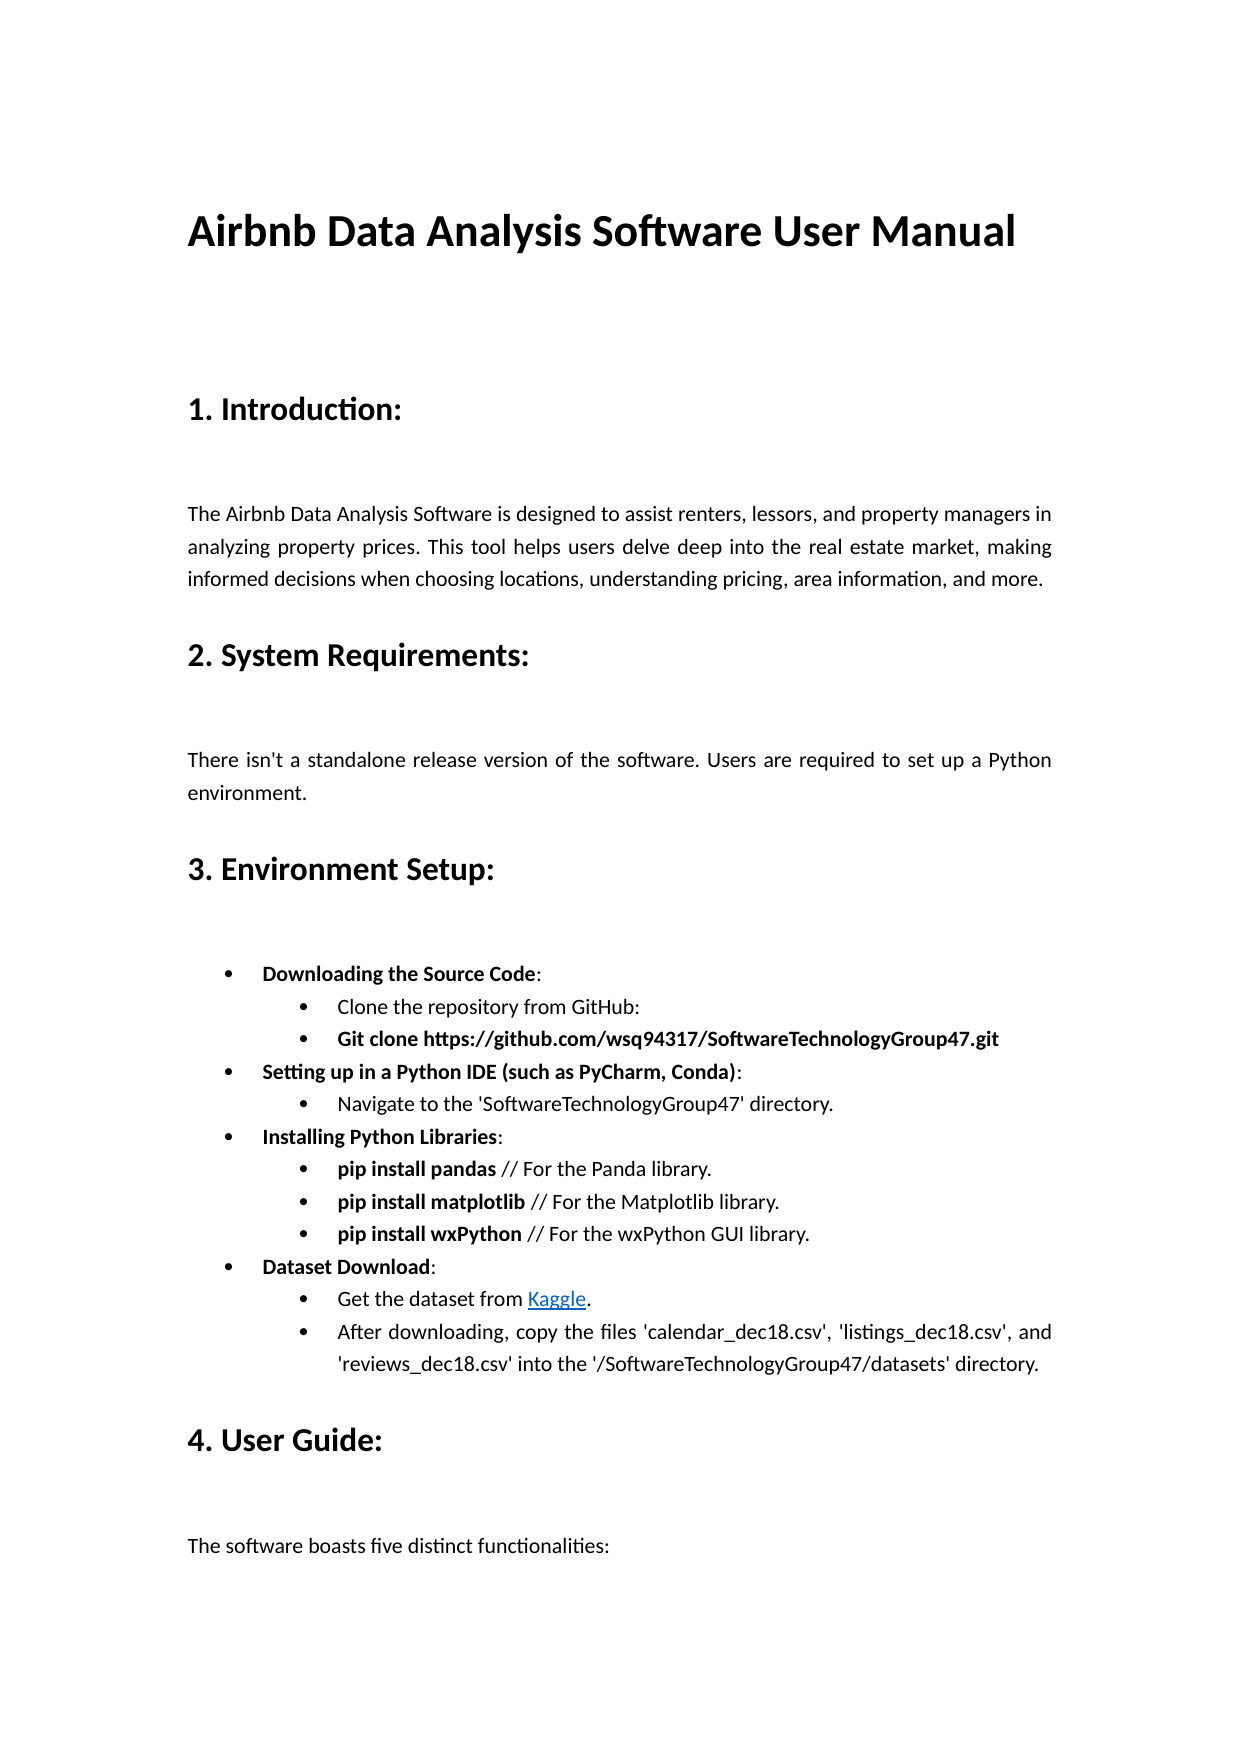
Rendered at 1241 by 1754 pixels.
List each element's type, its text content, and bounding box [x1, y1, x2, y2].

subtitle 2. System Requirements: [187, 622, 1053, 687]
text The Airbnb Data Analysis Software is designed to assist renters, lessors, and property managers in analyzing property prices. This tool helps users delve deep into the real estate market, making informed decisions when choosing locations, understanding pricing, area information, and more. [187, 497, 1053, 595]
list After downloading, copy the files 'calendar_dec18.csv', 'listings_dec18.csv', and 'reviews_dec18.csv' into the '/SoftwareTechnologyGroup47/datasets' directory. [300, 1315, 1053, 1380]
subtitle 1. Introduction: [187, 376, 1053, 441]
list Navigate to the 'SoftwareTechnologyGroup47' directory. [300, 1088, 1053, 1120]
list Downloading the Source Code: [225, 958, 1053, 990]
list pip install matplotlib // For the Matplotlib library. [300, 1185, 1053, 1218]
list Dataset Download: [225, 1250, 1053, 1283]
subtitle Airbnb Data Analysis Software User Manual [187, 197, 1053, 262]
list Setting up in a Python IDE (such as PyCharm, Conda): [225, 1055, 1053, 1088]
list Git clone https://github.com/wsq94317/SoftwareTechnologyGroup47.git [300, 1023, 1053, 1055]
list Clone the repository from GitHub: [300, 990, 1053, 1023]
text There isn't a standalone release version of the software. Users are required to set up a Python environment. [187, 744, 1053, 809]
subtitle 4. User Guide: [187, 1407, 1053, 1472]
text The software boasts five distinct functionalities: [187, 1529, 1053, 1561]
subtitle 3. Environment Setup: [187, 836, 1053, 901]
list Installing Python Libraries: [225, 1120, 1053, 1153]
list pip install wxPython // For the wxPython GUI library. [300, 1218, 1053, 1250]
list pip install pandas // For the Panda library. [300, 1153, 1053, 1185]
list Get the dataset from Kaggle. [300, 1283, 1053, 1315]
